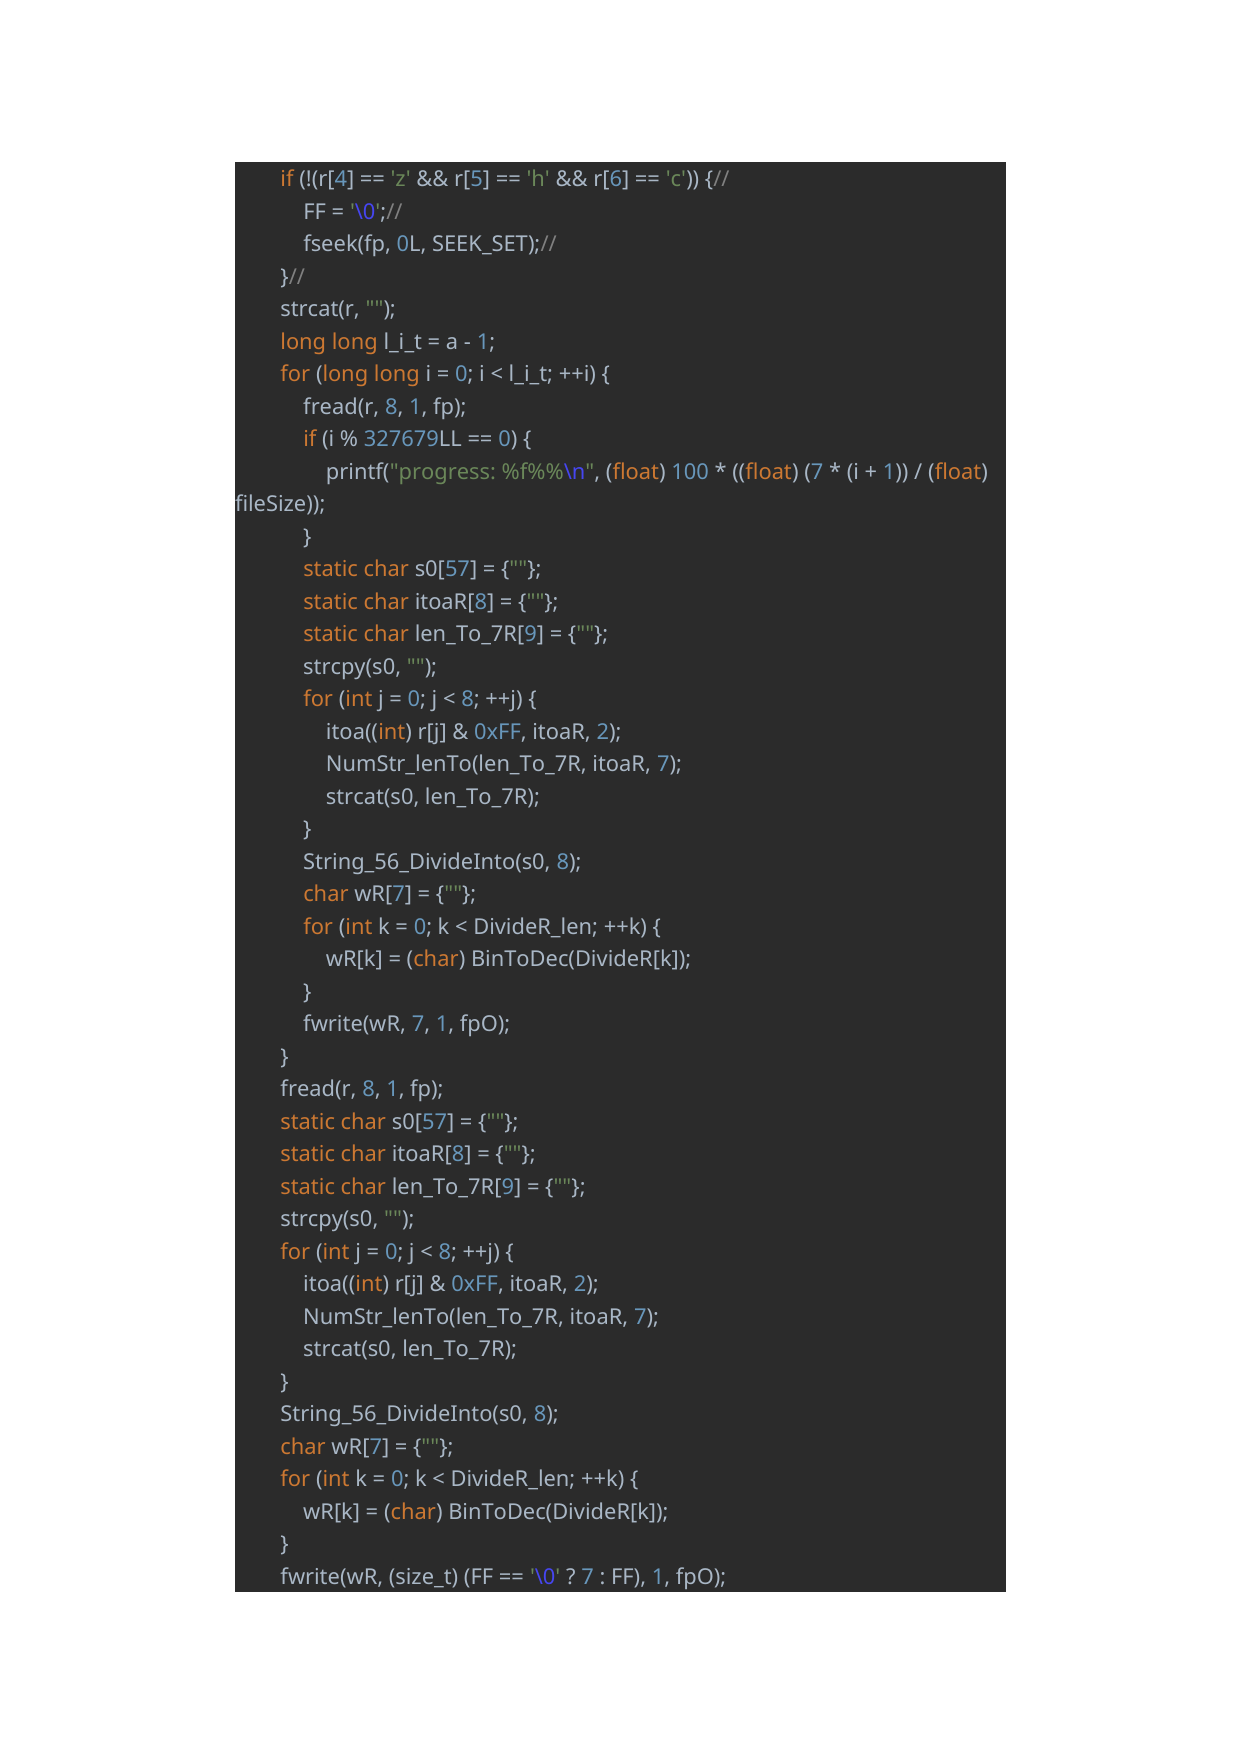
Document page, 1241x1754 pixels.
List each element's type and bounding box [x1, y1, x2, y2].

text [235, 162, 1006, 1592]
